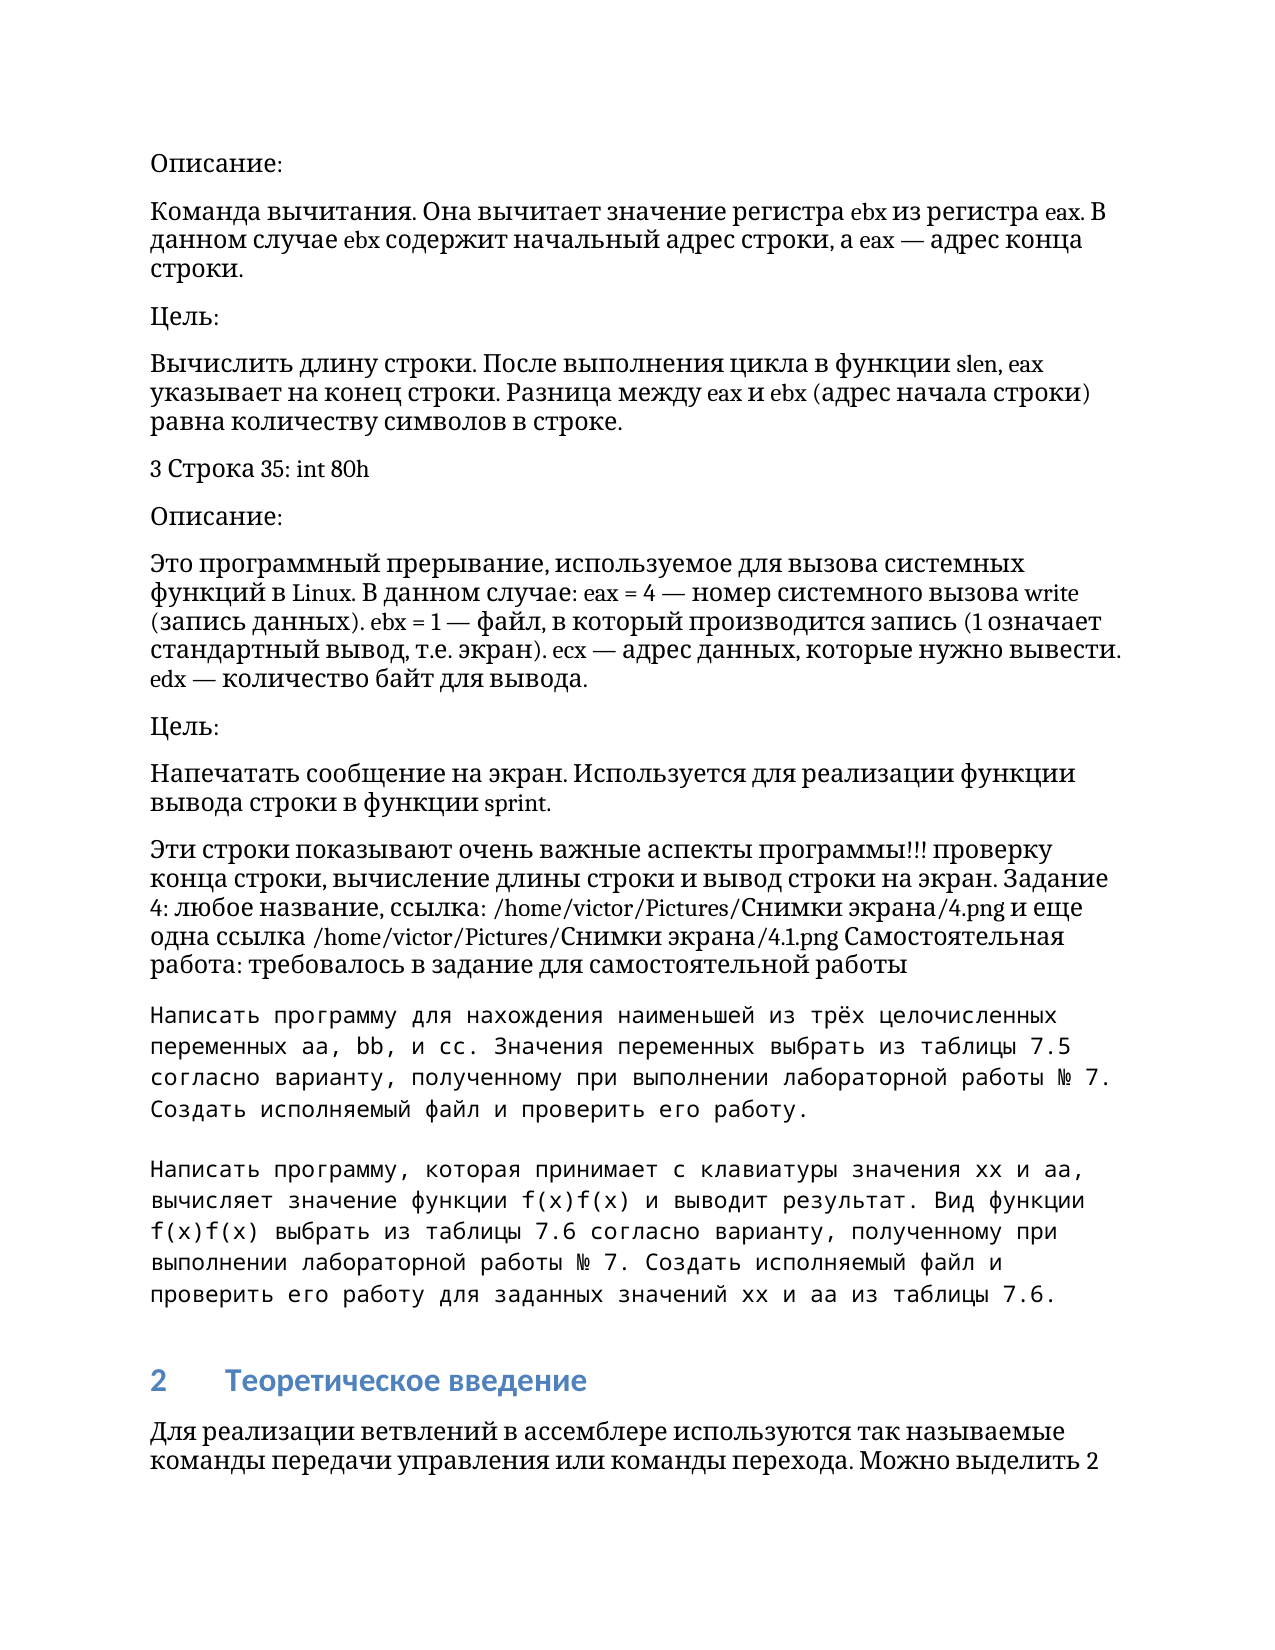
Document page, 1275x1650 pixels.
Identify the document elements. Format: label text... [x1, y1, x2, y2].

text Это программный прерывание, используемое для вызова системных функций в Linux. В данном случае: eax = 4 — номер системного вызова write (запись данных). ebx = 1 — файл, в который производится запись (1 означает стандартный вывод, т.е. экран). ecx — адрес данных, которые нужно вывести. edx — количество байт для вывода. [150, 550, 1125, 694]
text Описание: [150, 150, 1125, 179]
text Команда вычитания. Она вычитает значение регистра ebx из регистра eax. В данном случае ebx содержит начальный адрес строки, а eax — адрес конца строки. [150, 197, 1125, 284]
text Эти строки показывают очень важные аспекты программы!!! проверку конца строки, вычисление длины строки и вывод строки на экран. Задание 4: любое название, ссылка: /home/victor/Pictures/Снимки экрана/4.png и еще одна ссылка /home/victor/Pictures/Снимки экрана/4.1.png Самостоятельная работа: требовалось в задание для самостоятельной работы [150, 836, 1125, 980]
text Напечатать сообщение на экран. Используется для реализации функции вывода строки в функции sprint. [150, 760, 1125, 817]
text Вычислить длину строки. После выполнения цикла в функции slen, eax указывает на конец строки. Разница между eax и ebx (адрес начала строки) равна количеству символов в строке. [150, 350, 1125, 436]
text 3 Строка 35: int 80h [150, 455, 1125, 484]
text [150, 1418, 1125, 1476]
text Описание: [150, 502, 1125, 531]
text Написать программу для нахождения наименьшей из трёх целочисленных переменных aa, bb, и cc. Значения переменных выбрать из таблицы 7.5 согласно варианту, полученному при выполнении лабораторной работы № 7. Создать исполняемый файл и проверить его работу. Написать программу, которая принимает с клавиатуры значения xx и aa, вычисляет значение функции f(x)f(x) и выводит результат. Вид функции f(x)f(x) выбрать из таблицы 7.6 согласно варианту, полученному при выполнении лабораторной работы № 7. Создать исполняемый файл и проверить его работу для заданных значений xx и aa из таблицы 7.6. [150, 999, 1125, 1309]
text Цель: [150, 302, 1125, 331]
subtitle 2 Теоретическое введение [150, 1359, 1125, 1399]
text Цель: [150, 712, 1125, 741]
